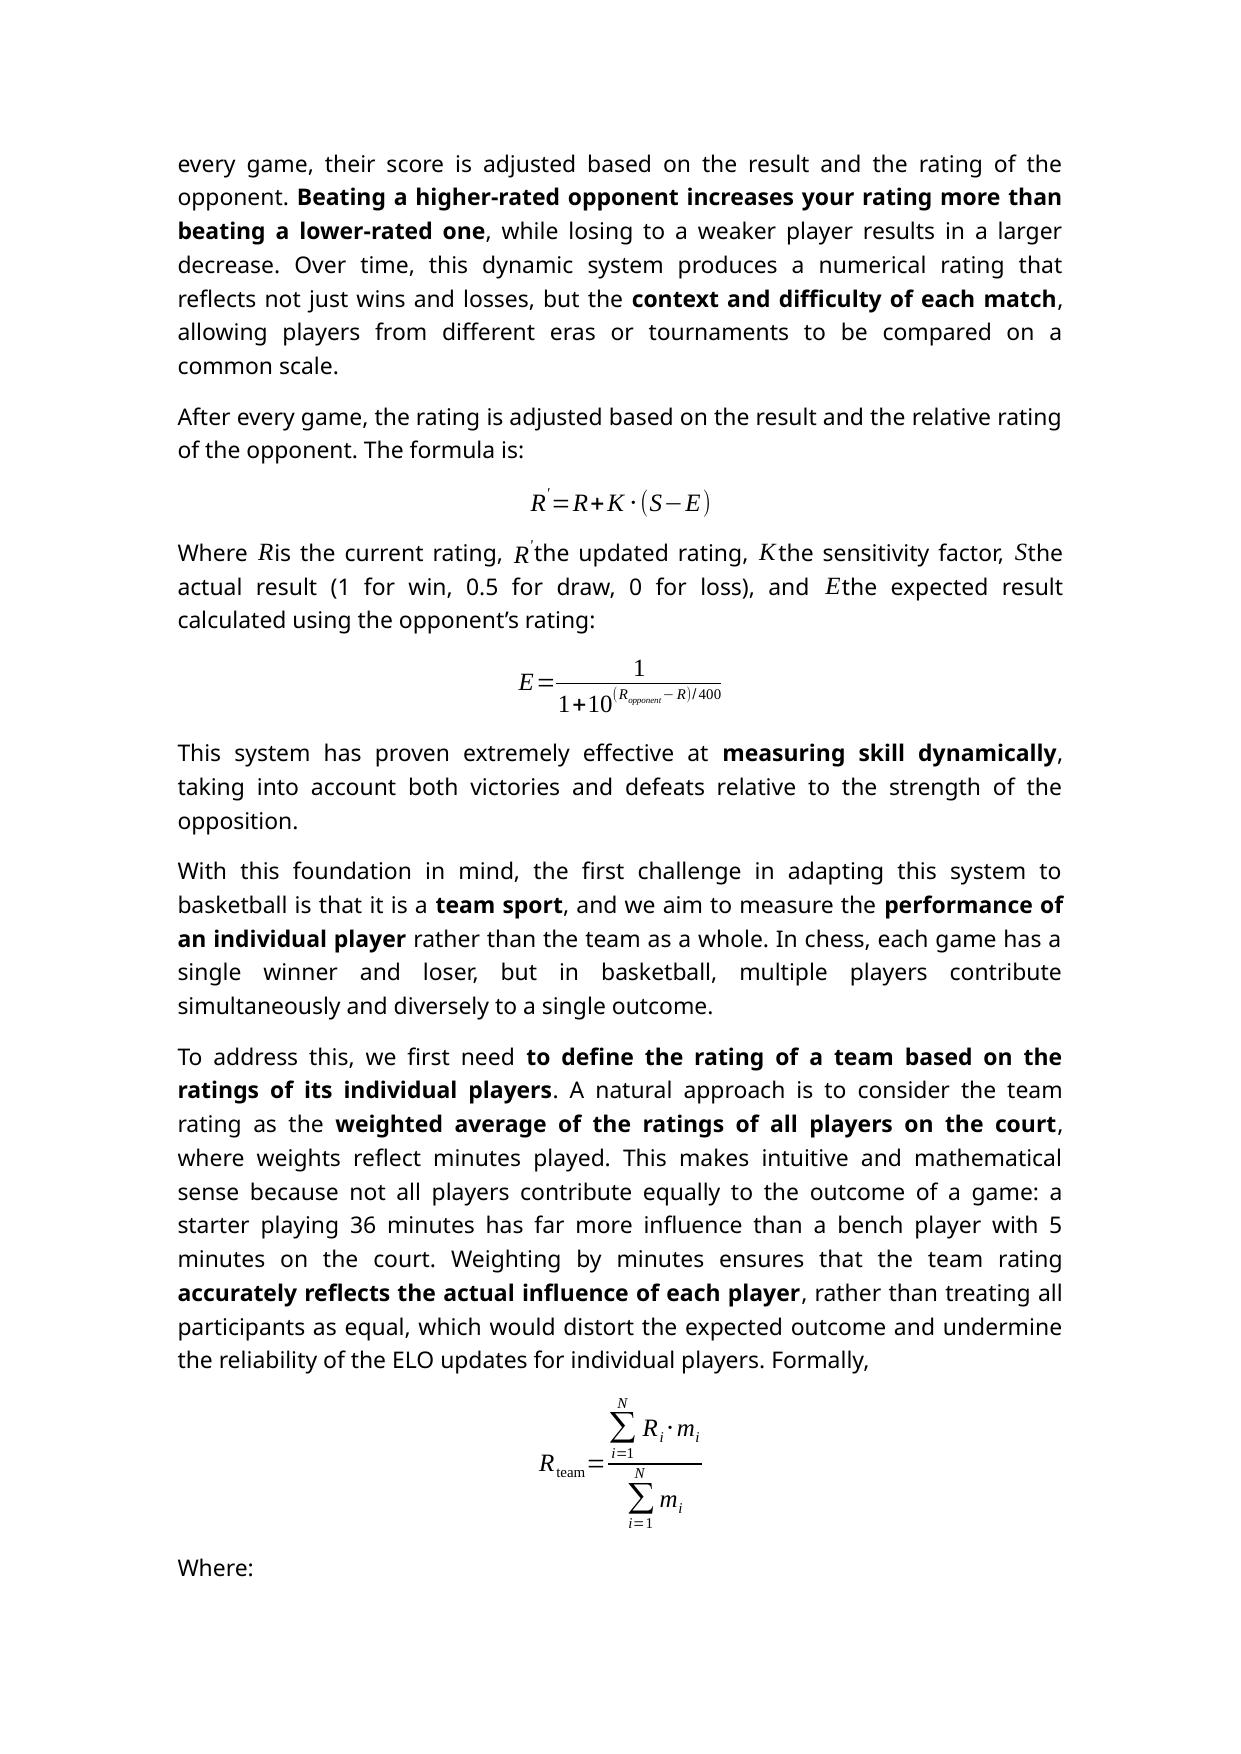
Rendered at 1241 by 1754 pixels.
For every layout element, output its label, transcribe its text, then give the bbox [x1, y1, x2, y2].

text Where is the current rating, the updated rating, the sensitivity factor, the actual result (1 for win, 0.5 for draw, 0 for loss), and the expected result calculated using the opponent’s rating: [177, 537, 1063, 636]
text After every game, the rating is adjusted based on the result and the relative rating of the opponent. The formula is: [177, 401, 1063, 466]
text To address this, we first need to define the rating of a team based on the ratings of its individual players. A natural approach is to consider the team rating as the weighted average of the ratings of all players on the court, where weights reflect minutes played. This makes intuitive and mathematical sense because not all players contribute equally to the outcome of a game: a starter playing 36 minutes has far more influence than a bench player with 5 minutes on the court. Weighting by minutes ensures that the team rating accurately reflects the actual influence of each player, rather than treating all participants as equal, which would distort the expected outcome and undermine the reliability of the ELO updates for individual players. Formally, [177, 1040, 1063, 1375]
text With this foundation in mind, the first challenge in adapting this system to basketball is that it is a team sport, and we aim to measure the performance of an individual player rather than the team as a whole. In chess, each game has a single winner and loser, but in basketball, multiple players contribute simultaneously and diversely to a single outcome. [177, 855, 1063, 1021]
text Where: [177, 1552, 1063, 1583]
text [177, 148, 1063, 381]
text This system has proven extremely effective at measuring skill dynamically, taking into account both victories and defeats relative to the strength of the opposition. [177, 737, 1063, 836]
